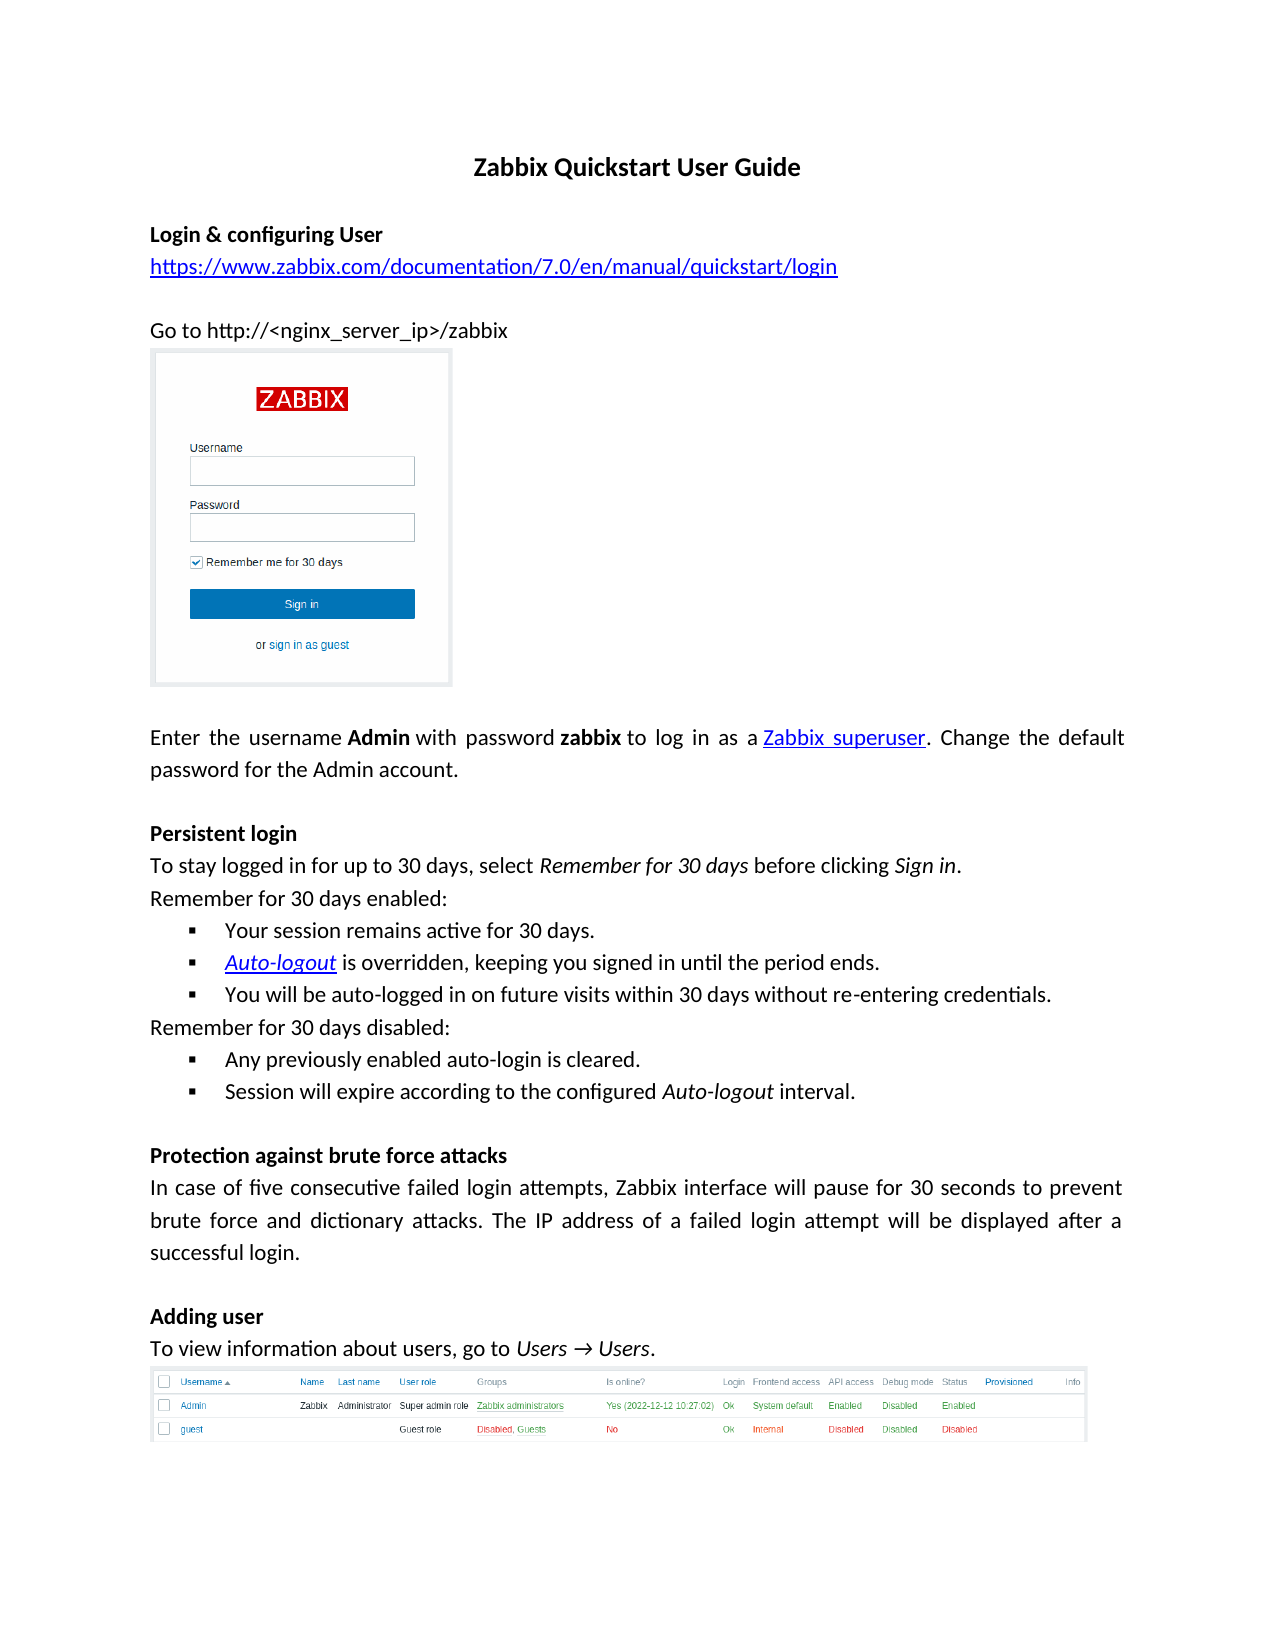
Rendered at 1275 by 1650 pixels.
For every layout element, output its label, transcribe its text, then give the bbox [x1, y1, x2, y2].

text Persistent login [150, 819, 1125, 847]
text https://www.zabbix.com/documentation/7.0/en/manual/quickstart/login [150, 252, 1125, 280]
text Login & configuring User [150, 220, 1125, 248]
text Protection against brute force attacks [150, 1141, 1125, 1169]
list Any previously enabled auto-login is cleared. [187, 1045, 1125, 1073]
list Your session remains active for 30 days. [187, 916, 1125, 944]
text Remember for 30 days disabled: [150, 1013, 1125, 1041]
text Remember for 30 days enabled: [150, 884, 1125, 912]
list Session will expire according to the configured Auto-logout interval. [187, 1077, 1125, 1105]
text In case of five consecutive failed login attempts, Zabbix interface will pause for 30 seconds to prevent brute force and dictionary attacks. The IP address of a failed login attempt will be displayed after a successful login. [150, 1173, 1125, 1266]
text Zabbix Quickstart User Guide [150, 150, 1125, 183]
text To view information about users, go to Users → Users. [150, 1334, 1125, 1362]
text Enter the username Admin with password zabbix to log in as a Zabbix superuser. Change the default password for the Admin account. [150, 723, 1125, 783]
text To stay logged in for up to 30 days, select Remember for 30 days before clicking Sign in. [150, 852, 1125, 880]
picture [150, 1366, 1088, 1442]
list Auto-logout is overridden, keeping you signed in until the period ends. [187, 948, 1125, 976]
text Adding user [150, 1302, 1125, 1330]
picture [150, 348, 453, 687]
text Go to http://<nginx_server_ip>/zabbix [150, 317, 1125, 345]
list You will be auto-logged in on future visits within 30 days without re-entering credentials. [187, 980, 1125, 1008]
